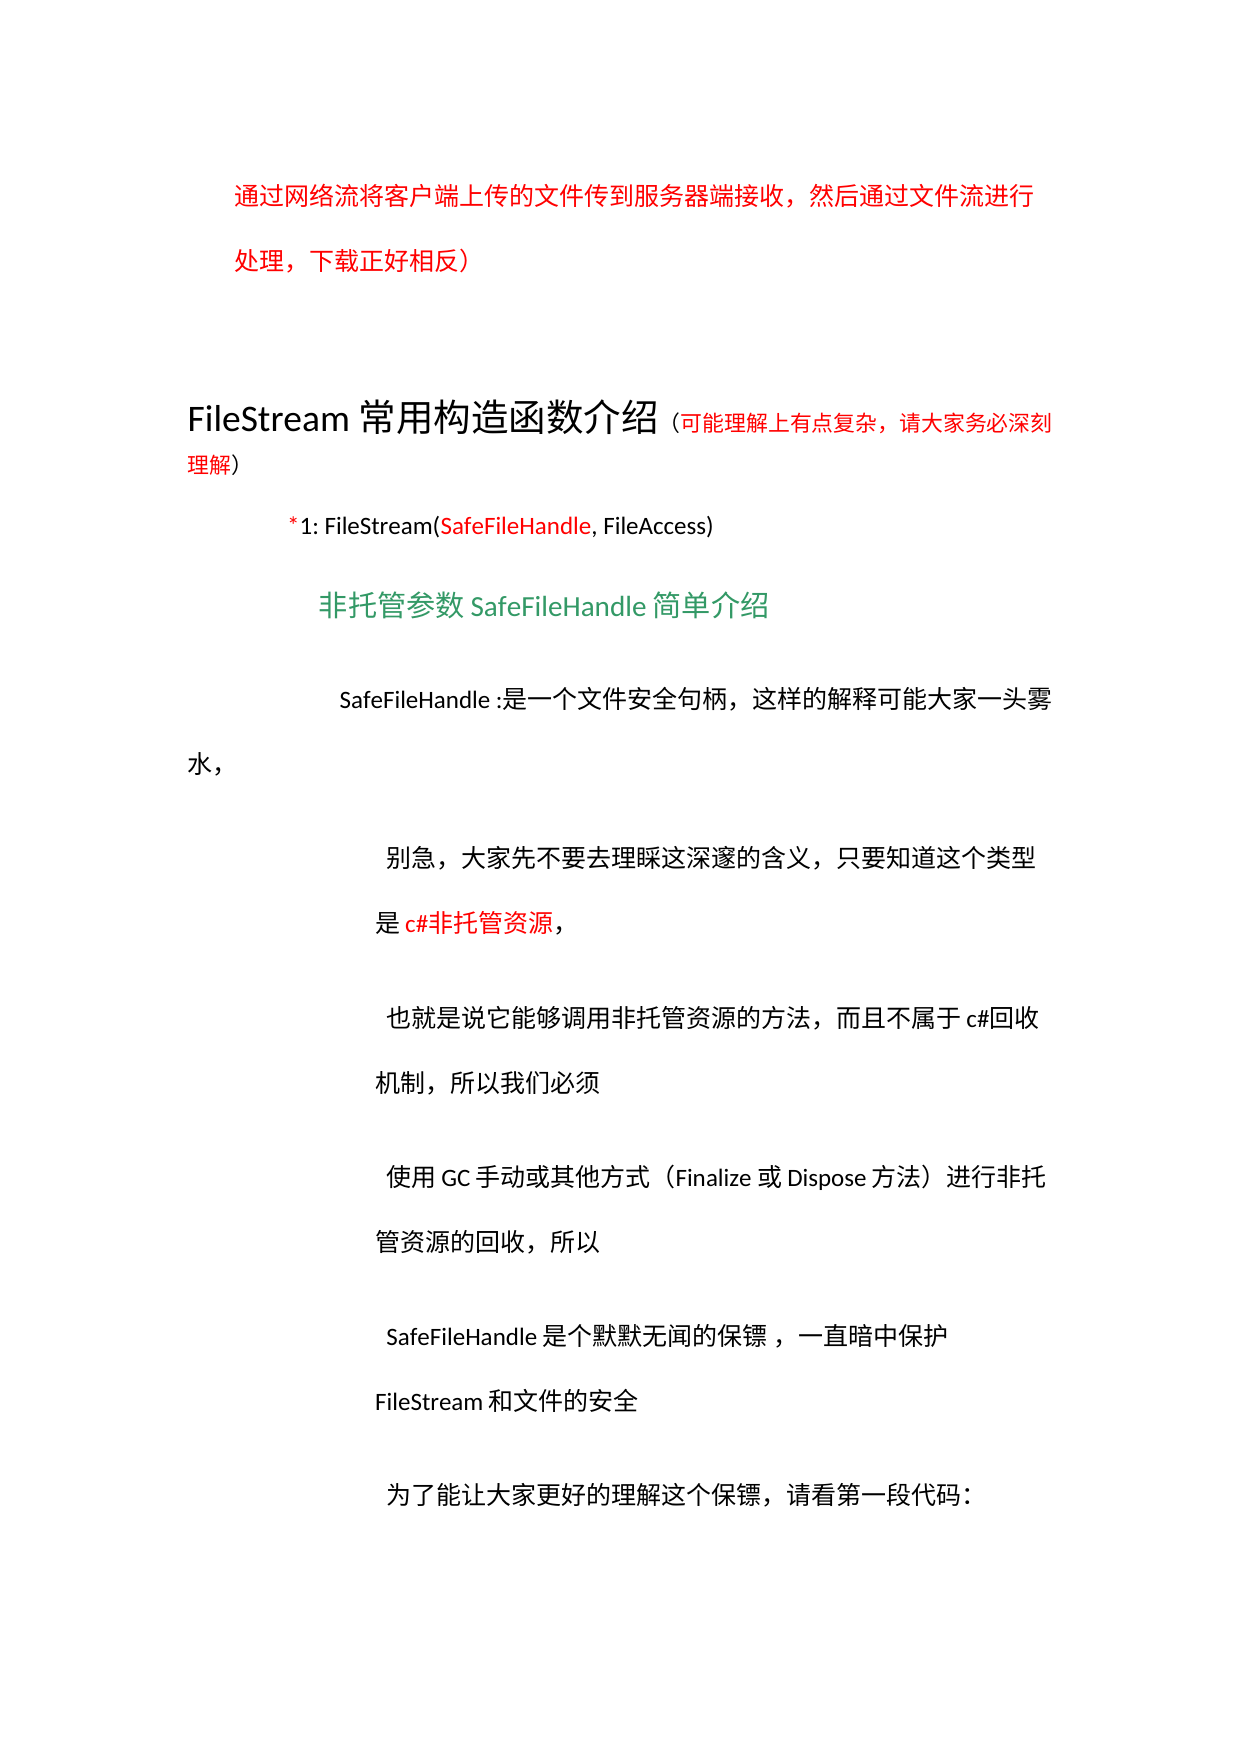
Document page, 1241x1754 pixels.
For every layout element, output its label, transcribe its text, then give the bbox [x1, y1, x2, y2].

text 别急，大家先不要去理睬这深邃的含义，只要知道这个类型是c#非托管资源， [375, 824, 1053, 954]
text 为了能让大家更好的理解这个保镖，请看第一段代码： [375, 1461, 1053, 1526]
text SafeFileHandle :是一个文件安全句柄，这样的解释可能大家一头雾水， [187, 665, 1053, 795]
text SafeFileHandle是个默默无闻的保镖 ，一直暗中保护FileStream和文件的安全 [375, 1302, 1053, 1432]
text FileStream 常用构造函数介绍（可能理解上有点复杂，请大家务必深刻理解） [187, 383, 1053, 480]
text 也就是说它能够调用非托管资源的方法，而且不属于c#回收机制，所以我们必须 [375, 984, 1053, 1114]
text *1: FileStream(SafeFileHandle, FileAccess) [281, 509, 1053, 542]
text 使用GC手动或其他方式（Finalize 或Dispose方法）进行非托管资源的回收，所以 [375, 1143, 1053, 1273]
text 通过网络流将客户端上传的文件传到服务器端接收，然后通过文件流进行处理，下载正好相反） [234, 162, 1053, 292]
text 非托管参数SafeFileHandle简单介绍 [234, 571, 1053, 636]
